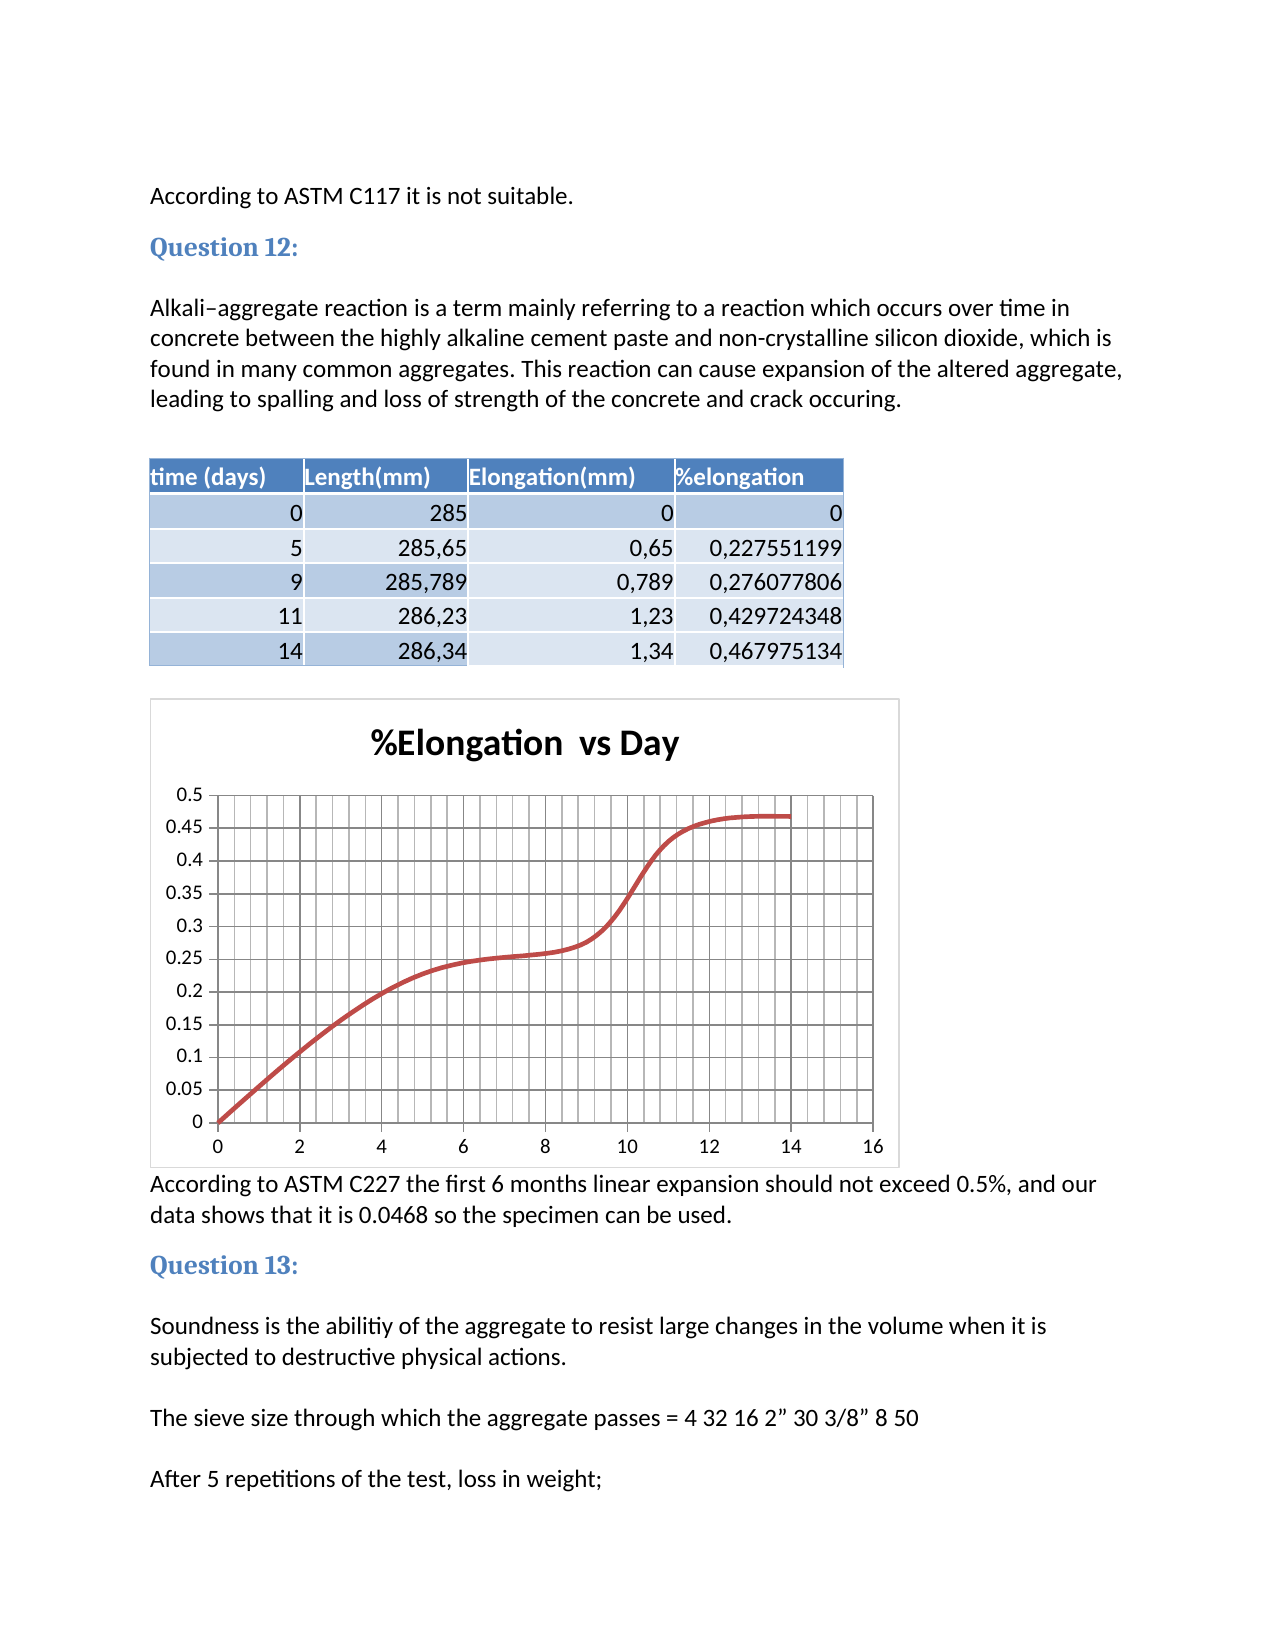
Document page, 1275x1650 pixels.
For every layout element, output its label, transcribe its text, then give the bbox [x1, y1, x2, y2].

text Soundness is the abilitiy of the aggregate to resist large changes in the volume when it is subjected to destructive physical actions. [150, 1310, 1125, 1371]
table_cell 286,34 [305, 633, 467, 665]
table_cell 0 [676, 495, 843, 528]
table_header Length(mm) [305, 459, 467, 492]
table_cell 1,23 [469, 599, 674, 631]
table_cell 0,227551199 [676, 530, 843, 562]
text According to ASTM C227 the first 6 months linear expansion should not exceed 0.5%, and our data shows that it is 0.0468 so the specimen can be used. [150, 1168, 1125, 1229]
table_header %elongation [676, 459, 843, 492]
table_header Elongation(mm) [469, 459, 674, 492]
text Alkali–aggregate reaction is a term mainly referring to a reaction which occurs over time in concrete between the highly alkaline cement paste and non-crystalline silicon dioxide, which is found in many common aggregates. This reaction can cause expansion of the altered aggregate, leading to spalling and loss of strength of the concrete and crack occuring. [150, 292, 1125, 414]
table_cell 286,23 [305, 599, 467, 631]
table_cell 0 [469, 495, 674, 528]
table_cell 1,34 [469, 633, 674, 665]
table_cell 9 [150, 564, 303, 597]
subtitle Question 13: [150, 1250, 1125, 1281]
table_cell 285,789 [305, 564, 467, 597]
table_header time (days) [150, 459, 303, 492]
text According to ASTM C117 it is not suitable. [150, 181, 1125, 211]
table_cell 14 [150, 633, 303, 665]
table_cell 11 [150, 599, 303, 631]
table_cell 0,467975134 [676, 633, 843, 665]
table_cell 0,65 [469, 530, 674, 562]
table_cell 5 [150, 530, 303, 562]
table_cell 0,276077806 [676, 564, 843, 597]
table_cell 285 [305, 495, 467, 528]
table_cell 285,65 [305, 530, 467, 562]
table_cell 0,429724348 [676, 599, 843, 631]
text The sieve size through which the aggregate passes = 4 32 16 2” 30 3/8” 8 50 [150, 1402, 1125, 1432]
subtitle Question 12: [150, 232, 1125, 263]
text After 5 repetitions of the test, loss in weight; [150, 1463, 1125, 1493]
table_cell 0,789 [469, 564, 674, 597]
table_cell 0 [150, 495, 303, 528]
